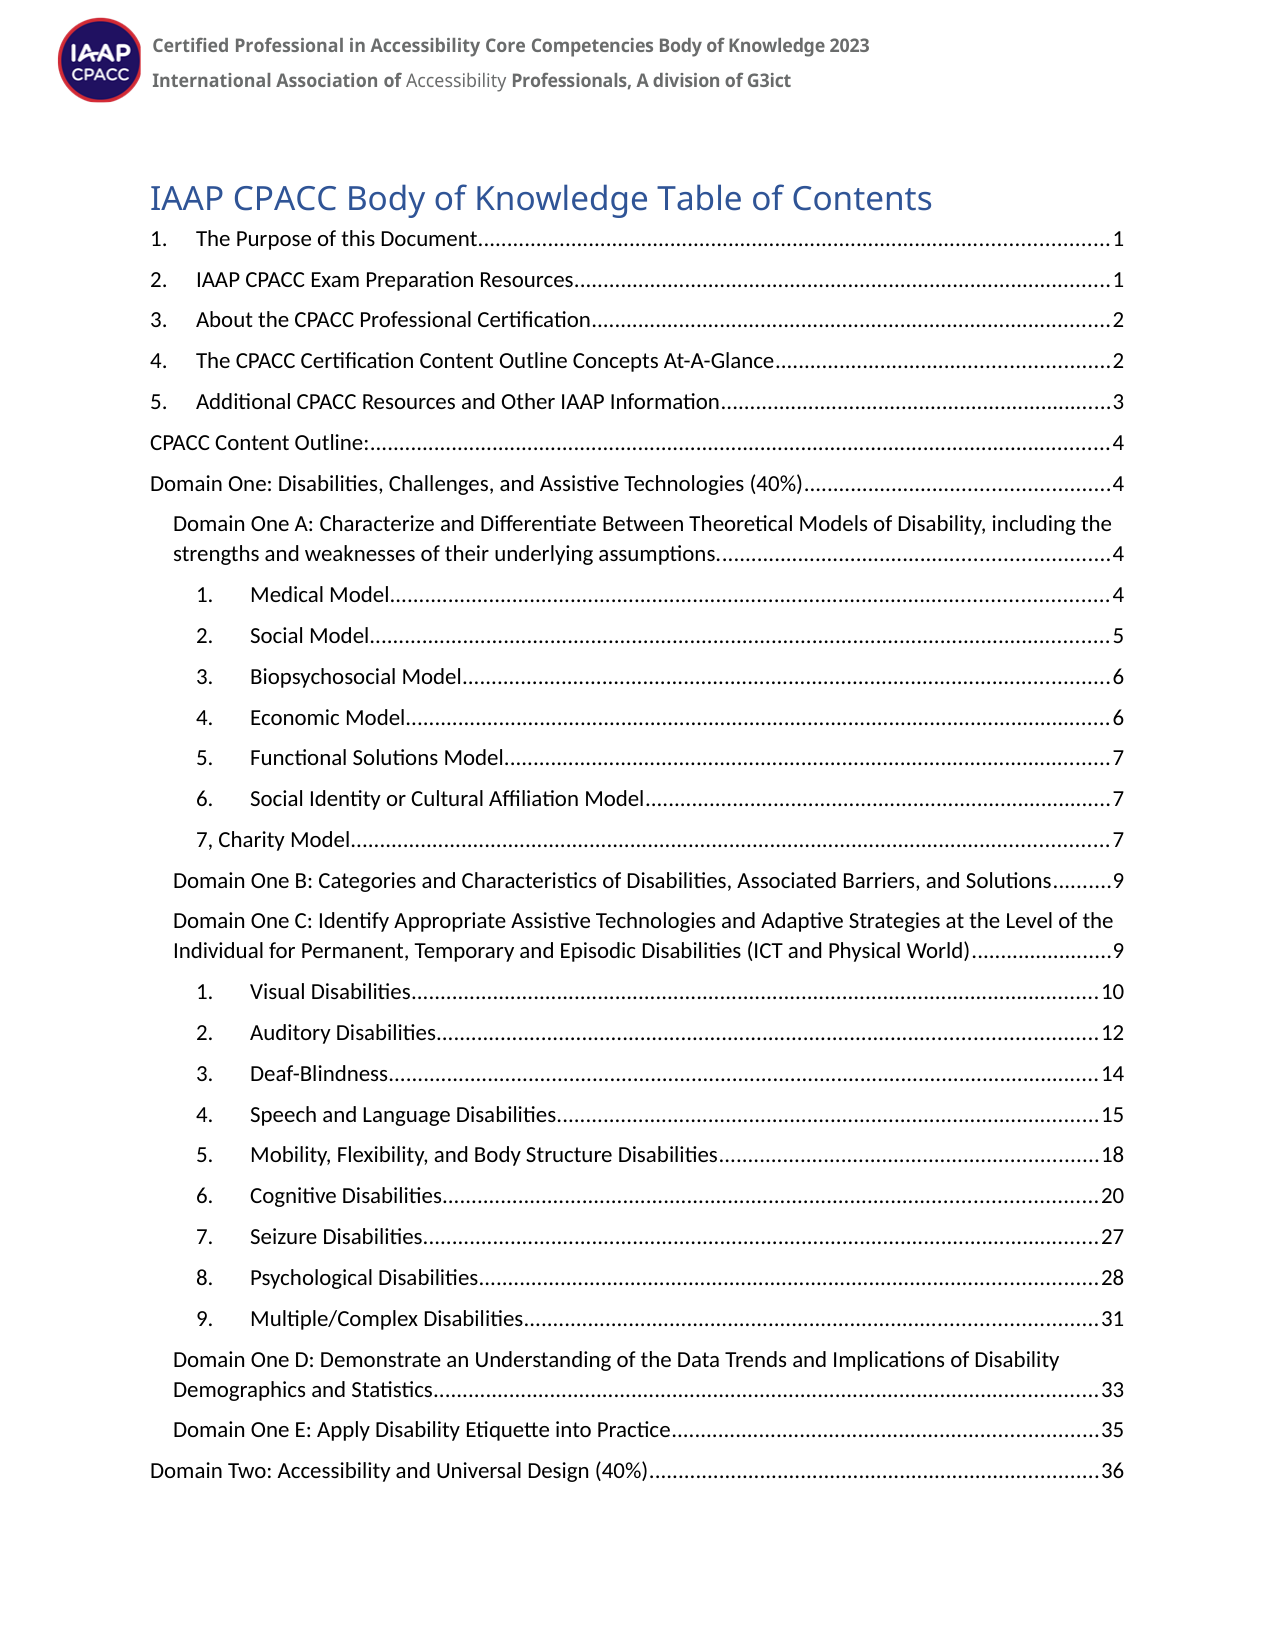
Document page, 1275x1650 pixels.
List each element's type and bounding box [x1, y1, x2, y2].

picture [56, 16, 140, 101]
